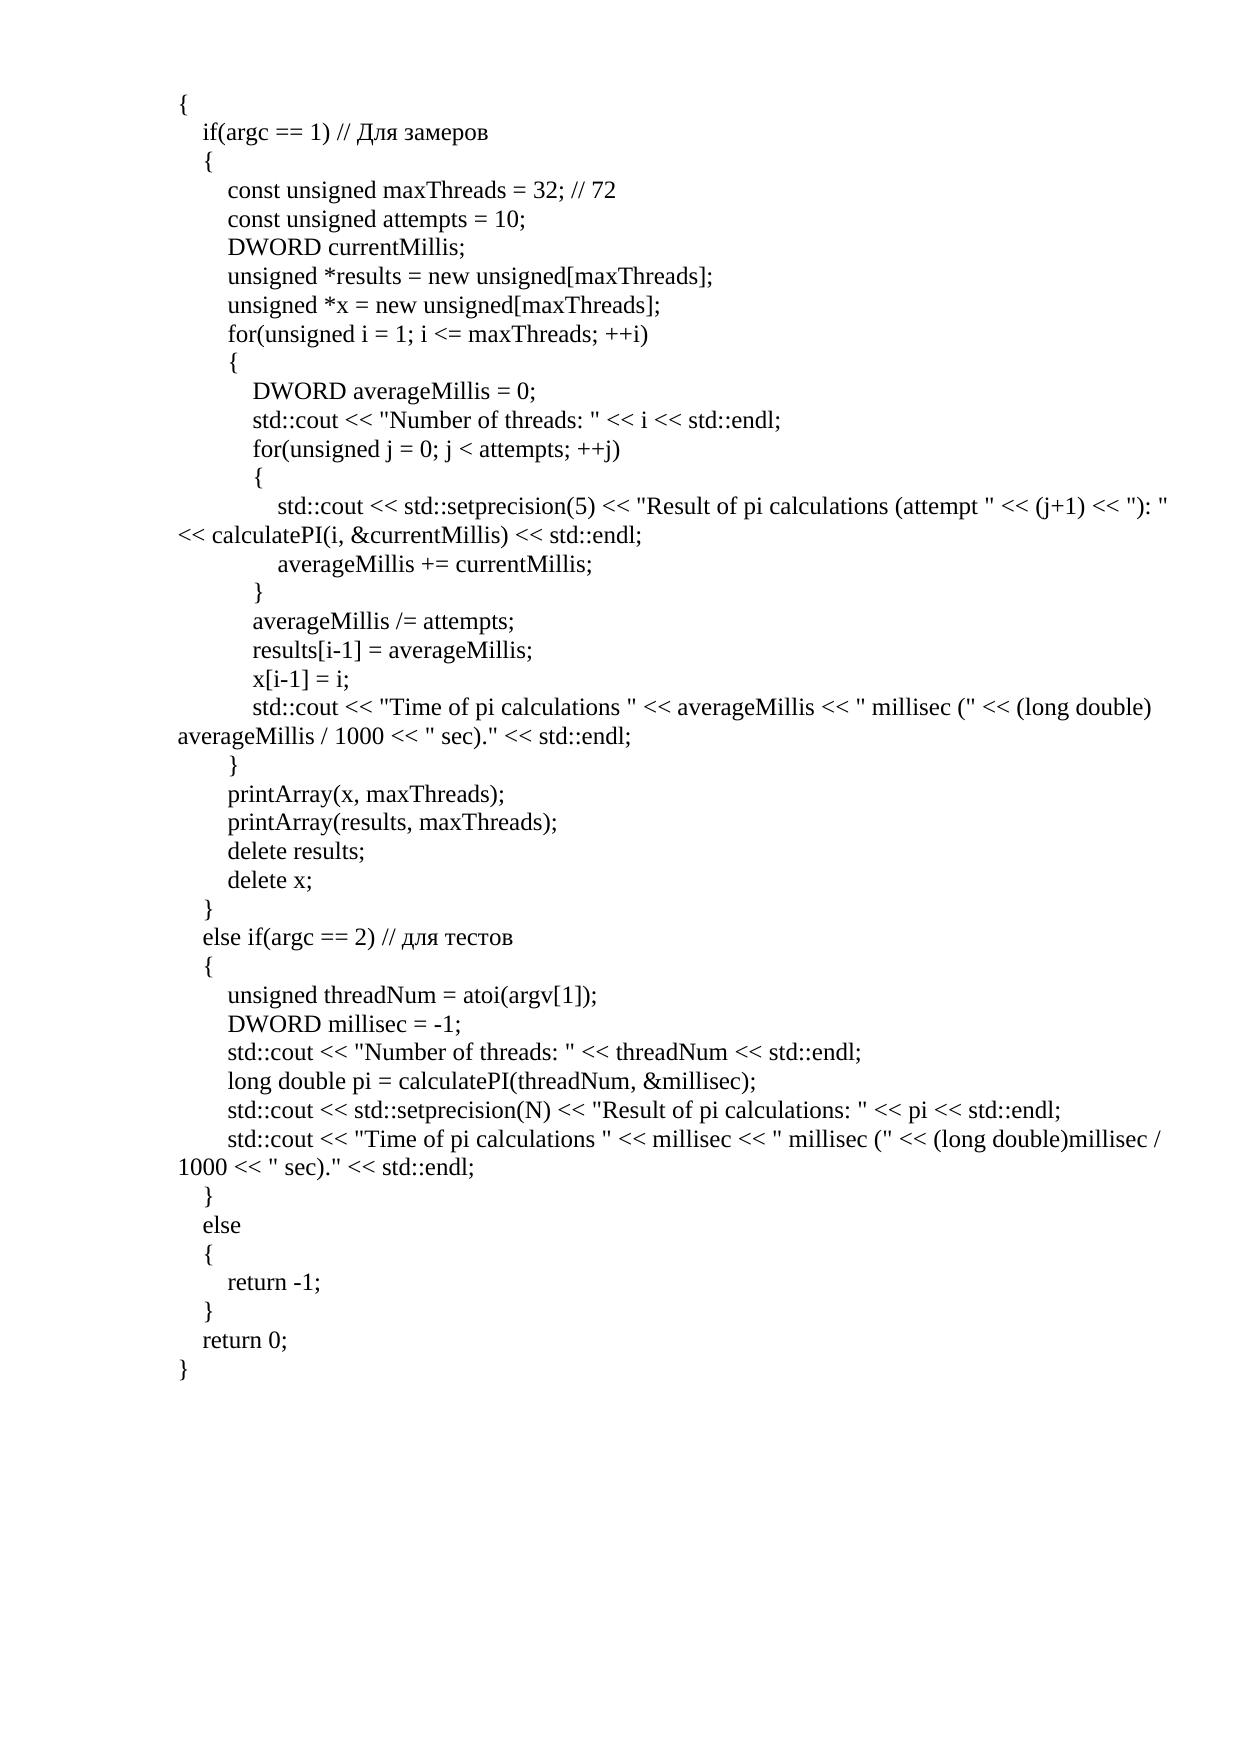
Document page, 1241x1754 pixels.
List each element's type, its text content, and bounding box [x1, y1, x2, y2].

text DWORD averageMillis = 0; [177, 376, 1181, 405]
text { [177, 146, 1181, 175]
text unsigned threadNum = atoi(argv[1]); [177, 980, 1181, 1009]
text std::cout << std::setprecision(N) << "Result of pi calculations: " << pi << std::endl; [177, 1095, 1181, 1124]
text DWORD millisec = -1; [177, 1009, 1181, 1037]
text printArray(results, maxThreads); [177, 807, 1181, 836]
text return 0; [177, 1325, 1181, 1354]
text { [177, 1239, 1181, 1267]
text printArray(x, maxThreads); [177, 779, 1181, 807]
text return -1; [177, 1267, 1181, 1296]
text for(unsigned j = 0; j < attempts; ++j) [177, 434, 1181, 462]
text } [177, 1354, 1181, 1382]
text else [177, 1210, 1181, 1239]
text long double pi = calculatePI(threadNum, &millisec); [177, 1066, 1181, 1095]
text DWORD currentMillis; [177, 232, 1181, 261]
text unsigned *x = new unsigned[maxThreads]; [177, 290, 1181, 319]
text averageMillis /= attempts; [177, 606, 1181, 635]
text std::cout << "Time of pi calculations " << averageMillis << " millisec (" << (long double) averageMillis / 1000 << " sec)." << std::endl; [177, 692, 1181, 750]
text std::cout << std::setprecision(5) << "Result of pi calculations (attempt " << (j+1) << "): " << calculatePI(i, &currentMillis) << std::endl; [177, 491, 1181, 549]
text else if(argc == 2) // для тестов [177, 922, 1181, 951]
text const unsigned maxThreads = 32; // 72 [177, 175, 1181, 204]
text for(unsigned i = 1; i <= maxThreads; ++i) [177, 319, 1181, 347]
text } [177, 1296, 1181, 1325]
text delete x; [177, 865, 1181, 894]
text { [177, 951, 1181, 980]
text delete results; [177, 836, 1181, 865]
text } [177, 750, 1181, 779]
text std::cout << "Number of threads: " << threadNum << std::endl; [177, 1037, 1181, 1066]
text const unsigned attempts = 10; [177, 204, 1181, 232]
text } [177, 894, 1181, 922]
text unsigned *results = new unsigned[maxThreads]; [177, 261, 1181, 290]
text x[i-1] = i; [177, 664, 1181, 692]
text if(argc == 1) // Для замеров [177, 117, 1181, 146]
text std::cout << "Time of pi calculations " << millisec << " millisec (" << (long double)millisec / 1000 << " sec)." << std::endl; [177, 1124, 1181, 1181]
text } [177, 1181, 1181, 1210]
text { [177, 89, 1181, 117]
text { [177, 347, 1181, 376]
text results[i-1] = averageMillis; [177, 635, 1181, 664]
text } [177, 577, 1181, 606]
text { [177, 462, 1181, 491]
text std::cout << "Number of threads: " << i << std::endl; [177, 405, 1181, 434]
text averageMillis += currentMillis; [177, 549, 1181, 577]
